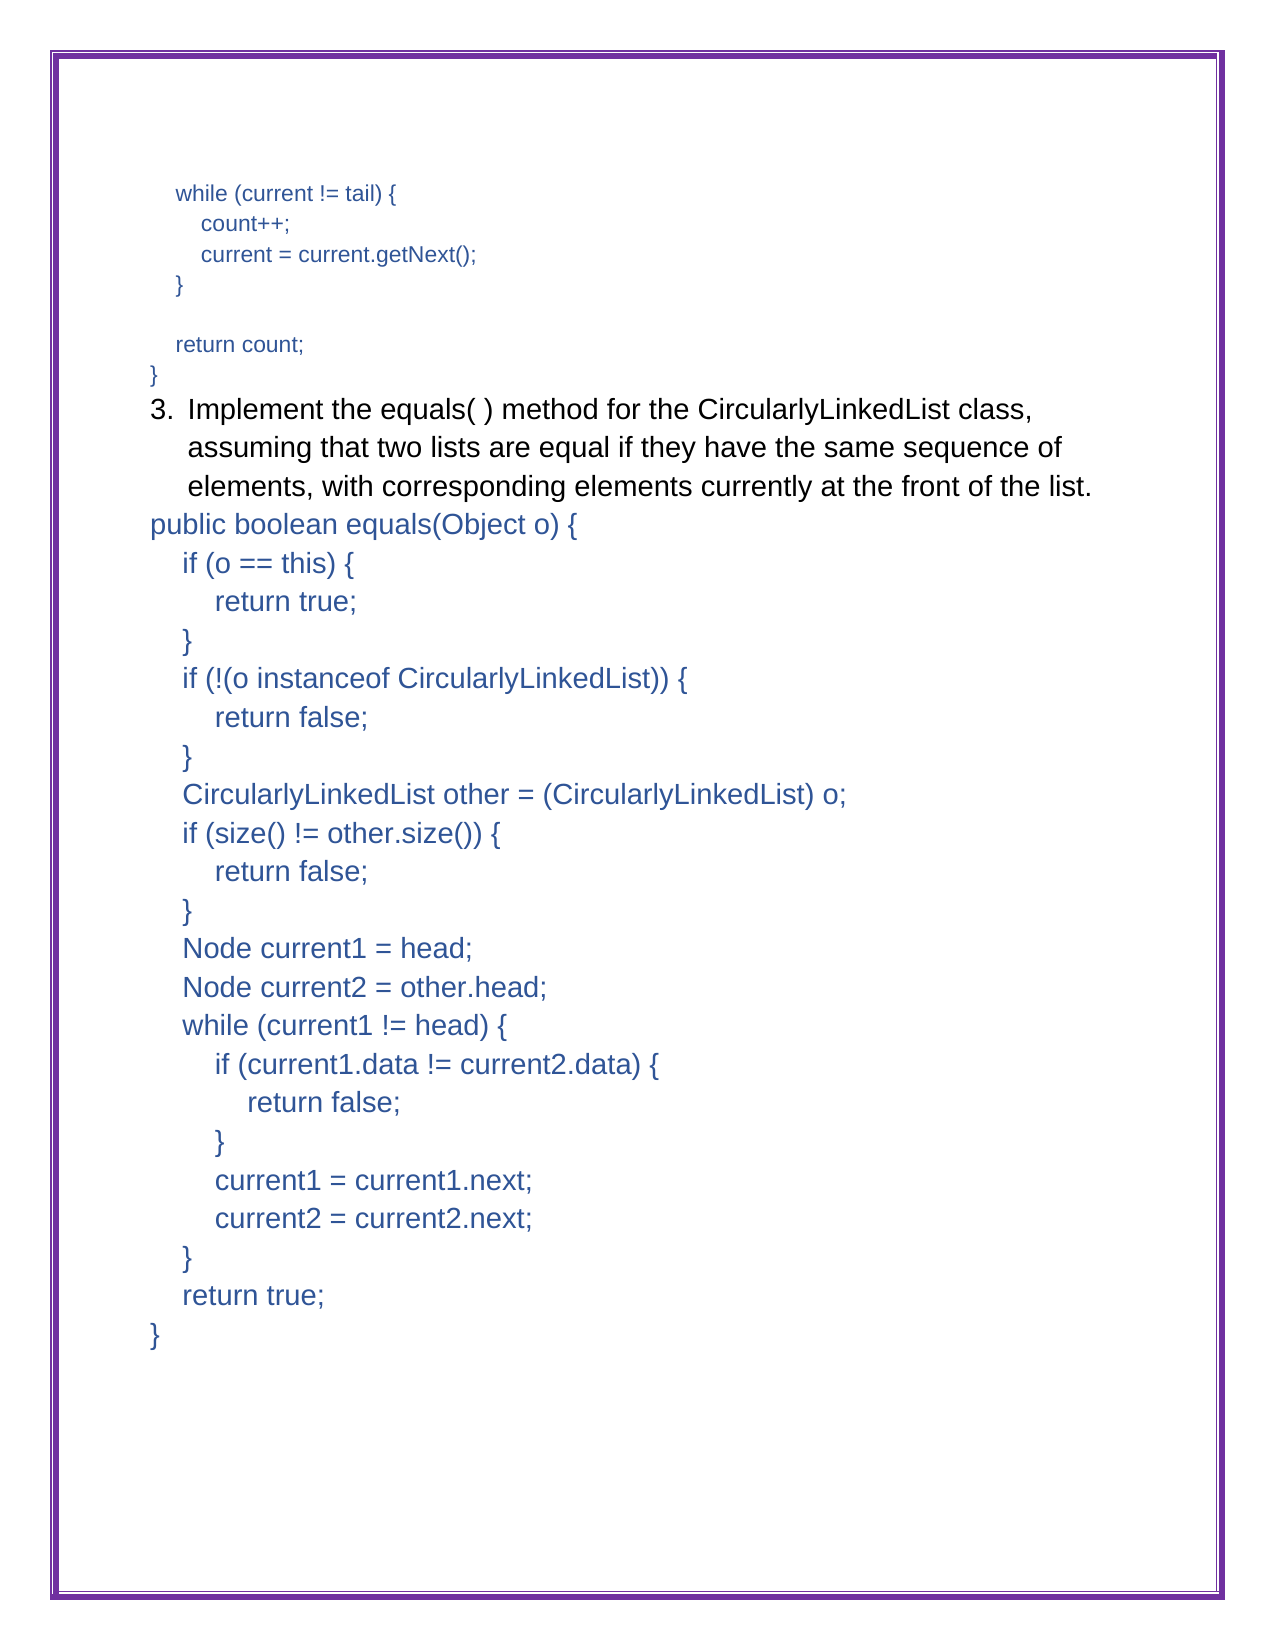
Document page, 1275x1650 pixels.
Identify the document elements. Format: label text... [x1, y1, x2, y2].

text current2 = current2.next; [150, 1201, 1125, 1234]
text Node current1 = head; [150, 931, 1125, 965]
text if (current1.data != current2.data) { [150, 1047, 1125, 1080]
text if (!(o instanceof CircularlyLinkedList)) { [150, 661, 1125, 695]
text public boolean equals(Object o) { [150, 507, 1125, 541]
text return true; [150, 1278, 1125, 1312]
text } [150, 1124, 1125, 1157]
text return count; [150, 331, 1125, 358]
text Node current2 = other.head; [150, 970, 1125, 1003]
text while (current != tail) { [150, 180, 1125, 207]
text } [150, 271, 1125, 297]
text } [150, 1317, 1125, 1350]
text count++; [150, 210, 1125, 237]
list Implement the equals( ) method for the CircularlyLinkedList class, assuming that two lists are equal if they have the same sequence of elements, with corresponding elements currently at the front of the list. [150, 392, 1125, 502]
text while (current1 != head) { [150, 1008, 1125, 1042]
text return false; [150, 854, 1125, 888]
text } [150, 361, 1125, 388]
text CircularlyLinkedList other = (CircularlyLinkedList) o; [150, 777, 1125, 811]
text current1 = current1.next; [150, 1162, 1125, 1196]
text } [150, 893, 1125, 926]
text if (o == this) { [150, 546, 1125, 579]
text if (size() != other.size()) { [150, 816, 1125, 849]
text return true; [150, 584, 1125, 618]
text } [150, 738, 1125, 772]
text } [150, 623, 1125, 656]
text } [150, 1239, 1125, 1273]
text current = current.getNext(); [150, 241, 1125, 267]
text return false; [150, 1085, 1125, 1119]
text return false; [150, 700, 1125, 733]
